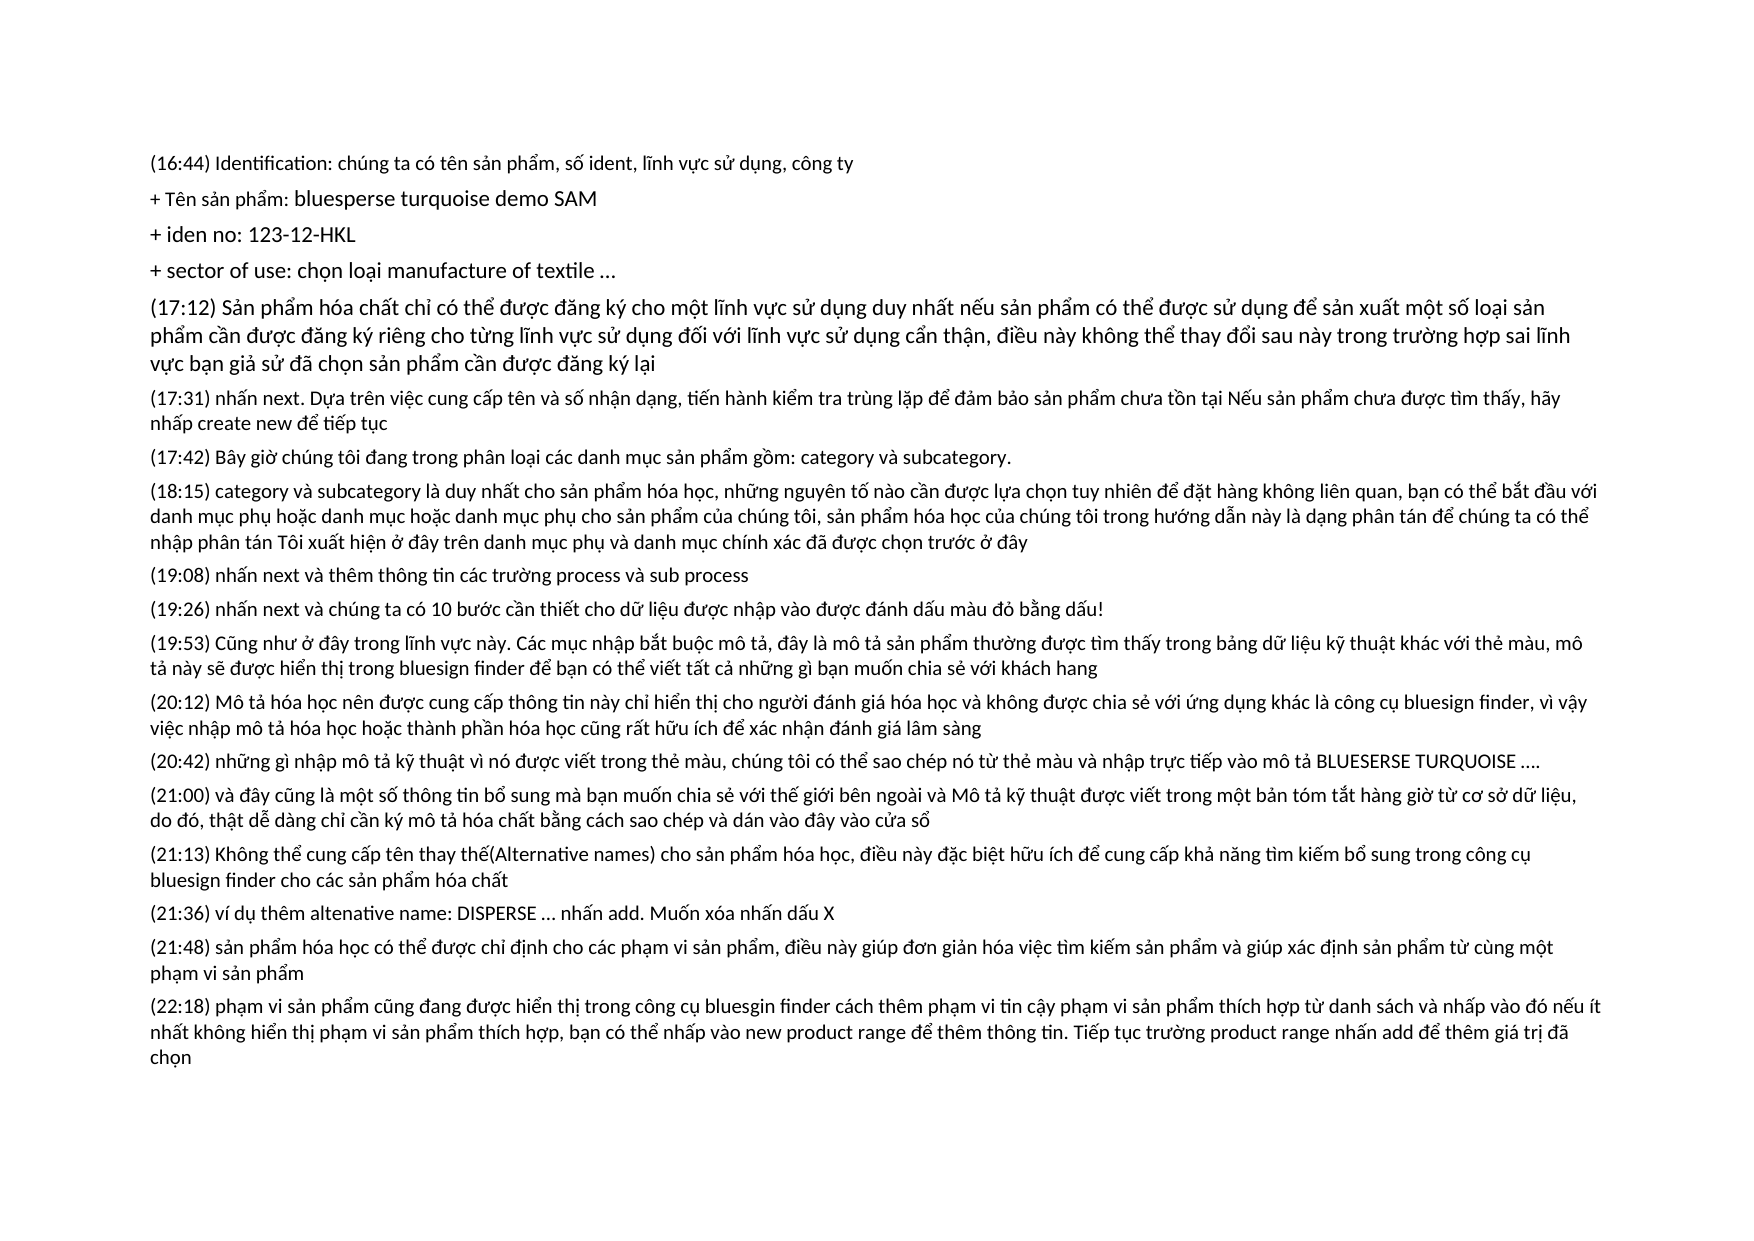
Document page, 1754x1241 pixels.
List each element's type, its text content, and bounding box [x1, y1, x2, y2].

text (21:48) sản phẩm hóa học có thể được chỉ định cho các phạm vi sản phẩm, điều này giúp đơn giản hóa việc tìm kiếm sản phẩm và giúp xác định sản phẩm từ cùng một phạm vi sản phẩm [150, 934, 1604, 985]
text (17:42) Bây giờ chúng tôi đang trong phân loại các danh mục sản phẩm gồm: category và subcategory. [150, 444, 1604, 470]
text (20:42) những gì nhập mô tả kỹ thuật vì nó được viết trong thẻ màu, chúng tôi có thể sao chép nó từ thẻ màu và nhập trực tiếp vào mô tả BLUESERSE TURQUOISE …. [150, 748, 1604, 774]
text (19:53) Cũng như ở đây trong lĩnh vực này. Các mục nhập bắt buộc mô tả, đây là mô tả sản phẩm thường được tìm thấy trong bảng dữ liệu kỹ thuật khác với thẻ màu, mô tả này sẽ được hiển thị trong bluesign finder để bạn có thể viết tất cả những gì bạn muốn chia sẻ với khách hang [150, 630, 1604, 681]
text (18:15) category và subcategory là duy nhất cho sản phẩm hóa học, những nguyên tố nào cần được lựa chọn tuy nhiên để đặt hàng không liên quan, bạn có thể bắt đầu với danh mục phụ hoặc danh mục hoặc danh mục phụ cho sản phẩm của chúng tôi, sản phẩm hóa học của chúng tôi trong hướng dẫn này là dạng phân tán để chúng ta có thể nhập phân tán Tôi xuất hiện ở đây trên danh mục phụ và danh mục chính xác đã được chọn trước ở đây [150, 478, 1604, 554]
text + Tên sản phẩm: bluesperse turquoise demo SAM [150, 184, 1604, 212]
text (17:12) Sản phẩm hóa chất chỉ có thể được đăng ký cho một lĩnh vực sử dụng duy nhất nếu sản phẩm có thể được sử dụng để sản xuất một số loại sản phẩm cần được đăng ký riêng cho từng lĩnh vực sử dụng đối với lĩnh vực sử dụng cẩn thận, điều này không thể thay đổi sau này trong trường hợp sai lĩnh vực bạn giả sử đã chọn sản phẩm cần được đăng ký lại [150, 293, 1604, 377]
text (21:36) ví dụ thêm altenative name: DISPERSE … nhấn add. Muốn xóa nhấn dấu X [150, 901, 1604, 926]
text (21:13) Không thể cung cấp tên thay thế(Alternative names) cho sản phẩm hóa học, điều này đặc biệt hữu ích để cung cấp khả năng tìm kiếm bổ sung trong công cụ bluesign finder cho các sản phẩm hóa chất [150, 841, 1604, 892]
text + iden no: 123-12-HKL [150, 220, 1604, 248]
text (16:44) Identification: chúng ta có tên sản phẩm, số ident, lĩnh vực sử dụng, công ty [150, 150, 1604, 175]
text (17:31) nhấn next. Dựa trên việc cung cấp tên và số nhận dạng, tiến hành kiểm tra trùng lặp để đảm bảo sản phẩm chưa tồn tại Nếu sản phẩm chưa được tìm thấy, hãy nhấp create new để tiếp tục [150, 385, 1604, 436]
text (20:12) Mô tả hóa học nên được cung cấp thông tin này chỉ hiển thị cho người đánh giá hóa học và không được chia sẻ với ứng dụng khác là công cụ bluesign finder, vì vậy việc nhập mô tả hóa học hoặc thành phần hóa học cũng rất hữu ích để xác nhận đánh giá lâm sàng [150, 689, 1604, 740]
text (21:00) và đây cũng là một số thông tin bổ sung mà bạn muốn chia sẻ với thế giới bên ngoài và Mô tả kỹ thuật được viết trong một bản tóm tắt hàng giờ từ cơ sở dữ liệu, do đó, thật dễ dàng chỉ cần ký mô tả hóa chất bằng cách sao chép và dán vào đây vào cửa sổ [150, 782, 1604, 833]
text (19:08) nhấn next và thêm thông tin các trường process và sub process [150, 563, 1604, 588]
text (19:26) nhấn next và chúng ta có 10 bước cần thiết cho dữ liệu được nhập vào được đánh dấu màu đỏ bằng dấu! [150, 596, 1604, 622]
text + sector of use: chọn loại manufacture of textile … [150, 256, 1604, 284]
text (22:18) phạm vi sản phẩm cũng đang được hiển thị trong công cụ bluesgin finder cách thêm phạm vi tin cậy phạm vi sản phẩm thích hợp từ danh sách và nhấp vào đó nếu ít nhất không hiển thị phạm vi sản phẩm thích hợp, bạn có thể nhấp vào new product range để thêm thông tin. Tiếp tục trường product range nhấn add để thêm giá trị đã chọn [150, 993, 1604, 1070]
